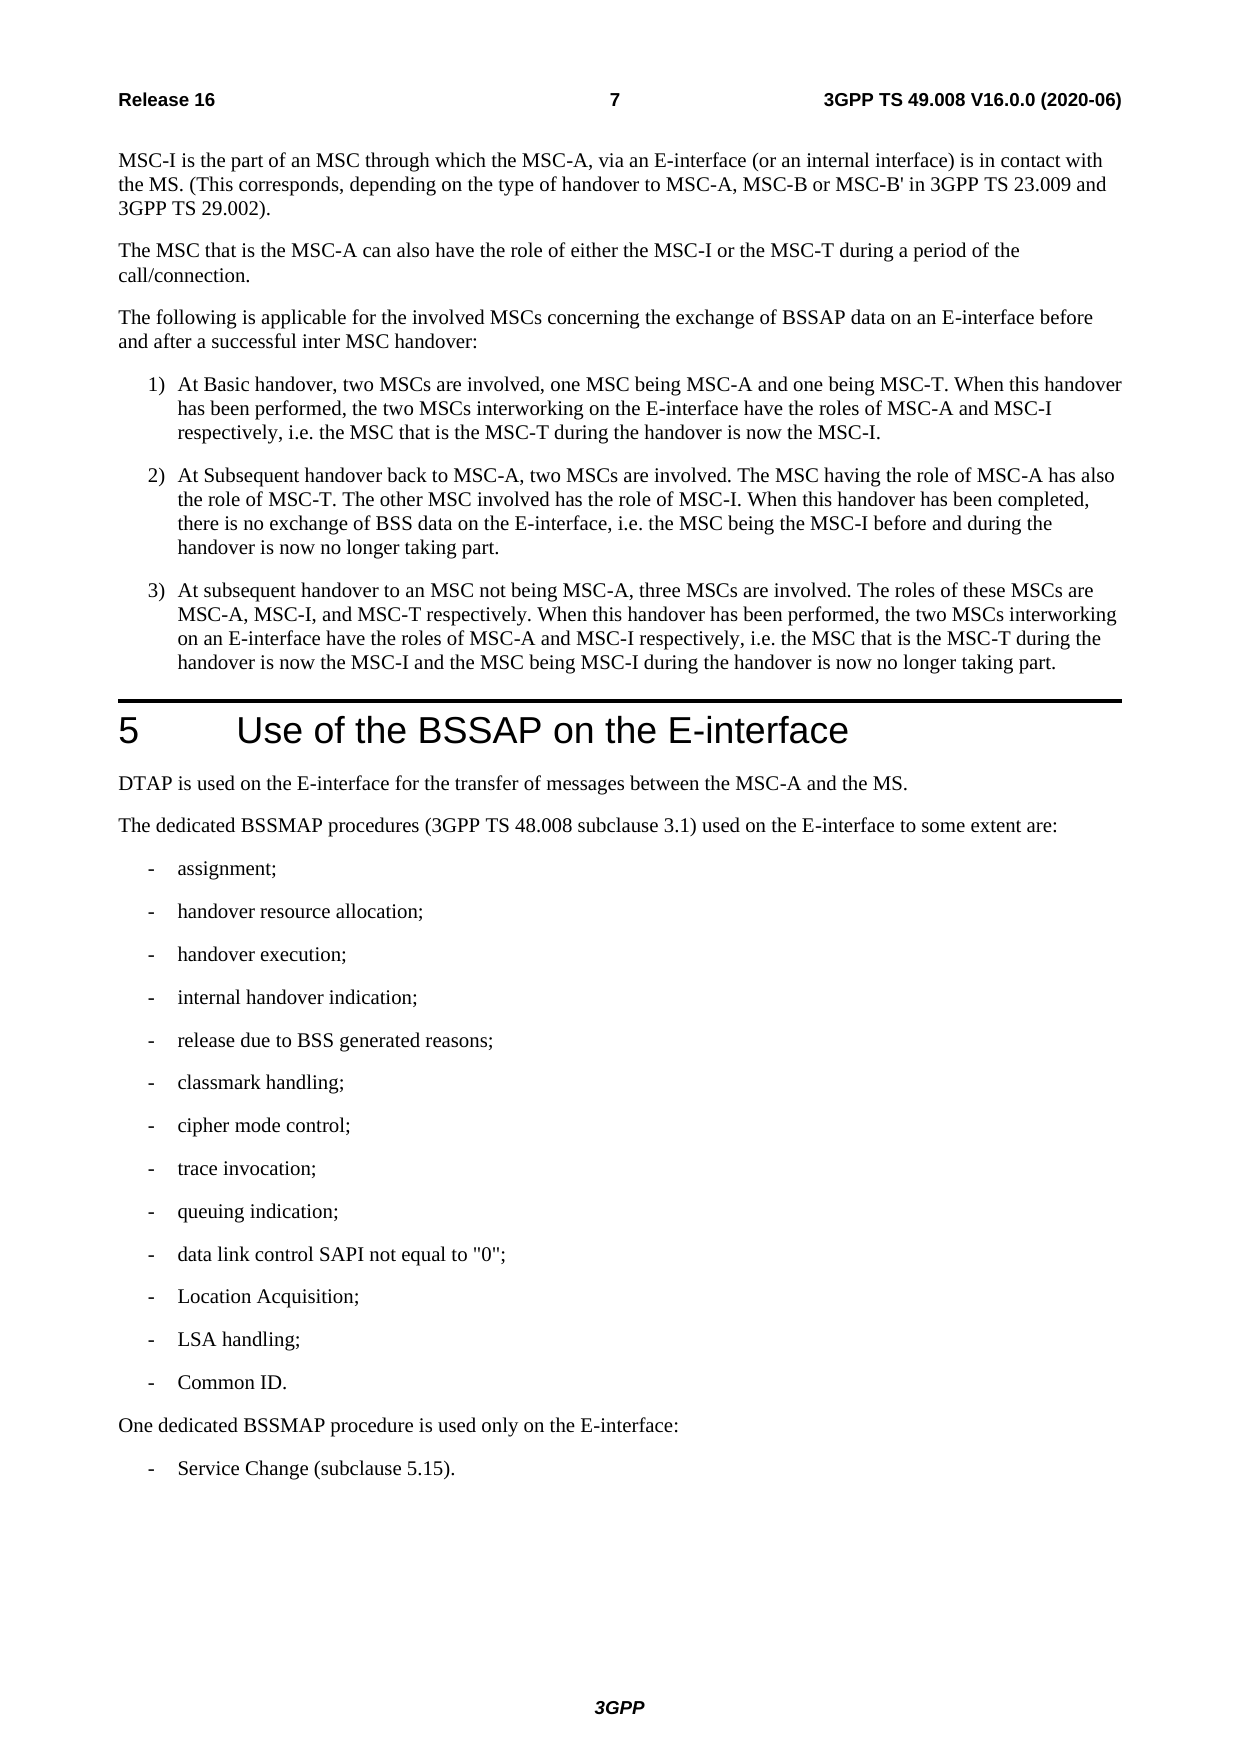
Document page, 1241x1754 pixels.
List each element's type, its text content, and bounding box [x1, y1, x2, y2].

text - trace invocation; [148, 1156, 1122, 1180]
text - Common ID. [148, 1370, 1122, 1394]
text - release due to BSS generated reasons; [148, 1027, 1122, 1052]
text 2) At Subsequent handover back to MSC-A, two MSCs are involved. The MSC having the role of MSC-A has also the role of MSC-T. The other MSC involved has the role of MSC-I. When this handover has been completed, there is no exchange of BSS data on the E-interface, i.e. the MSC being the MSC-I before and during the handover is now no longer taking part. [148, 463, 1122, 559]
text - handover execution; [148, 942, 1122, 966]
text - Service Change (subclause 5.15). [118, 1456, 1122, 1480]
text - assignment; [148, 856, 1122, 880]
text - data link control SAPI not equal to "0"; [148, 1242, 1122, 1266]
text 1) At Basic handover, two MSCs are involved, one MSC being MSC-A and one being MSC-T. When this handover has been performed, the two MSCs interworking on the E-interface have the roles of MSC-A and MSC-I respectively, i.e. the MSC that is the MSC-T during the handover is now the MSC-I. [148, 372, 1122, 444]
text 3) At subsequent handover to an MSC not being MSC-A, three MSCs are involved. The roles of these MSCs are MSC-A, MSC-I, and MSC-T respectively. When this handover has been performed, the two MSCs interworking on an E-interface have the roles of MSC-A and MSC-I respectively, i.e. the MSC that is the MSC-T during the handover is now the MSC-I and the MSC being MSC-I during the handover is now no longer taking part. [148, 578, 1122, 674]
text - internal handover indication; [148, 985, 1122, 1009]
text - LSA handling; [148, 1327, 1122, 1351]
text - queuing indication; [148, 1199, 1122, 1223]
text The MSC that is the MSC-A can also have the role of either the MSC-I or the MSC-T during a period of the call/connection. [118, 238, 1122, 287]
text The dedicated BSSMAP procedures (3GPP TS 48.008 subclause 3.1) used on the E-interface to some extent are: [118, 813, 1122, 837]
subtitle 5 Use of the BSSAP on the E-interface [118, 703, 1122, 752]
text - handover resource allocation; [148, 899, 1122, 923]
text One dedicated BSSMAP procedure is used only on the E-interface: [118, 1413, 1122, 1437]
text The following is applicable for the involved MSCs concerning the exchange of BSSAP data on an E-interface before and after a successful inter MSC handover: [118, 305, 1122, 353]
text - Location Acquisition; [148, 1284, 1122, 1308]
text - classmark handling; [148, 1070, 1122, 1094]
text - cipher mode control; [148, 1113, 1122, 1137]
text DTAP is used on the E-interface for the transfer of messages between the MSC-A and the MS. [118, 771, 1122, 795]
text MSC-I is the part of an MSC through which the MSC-A, via an E-interface (or an internal interface) is in contact with the MS. (This corresponds, depending on the type of handover to MSC-A, MSC-B or MSC-B' in 3GPP TS 23.009 and 3GPP TS 29.002). [118, 147, 1122, 220]
